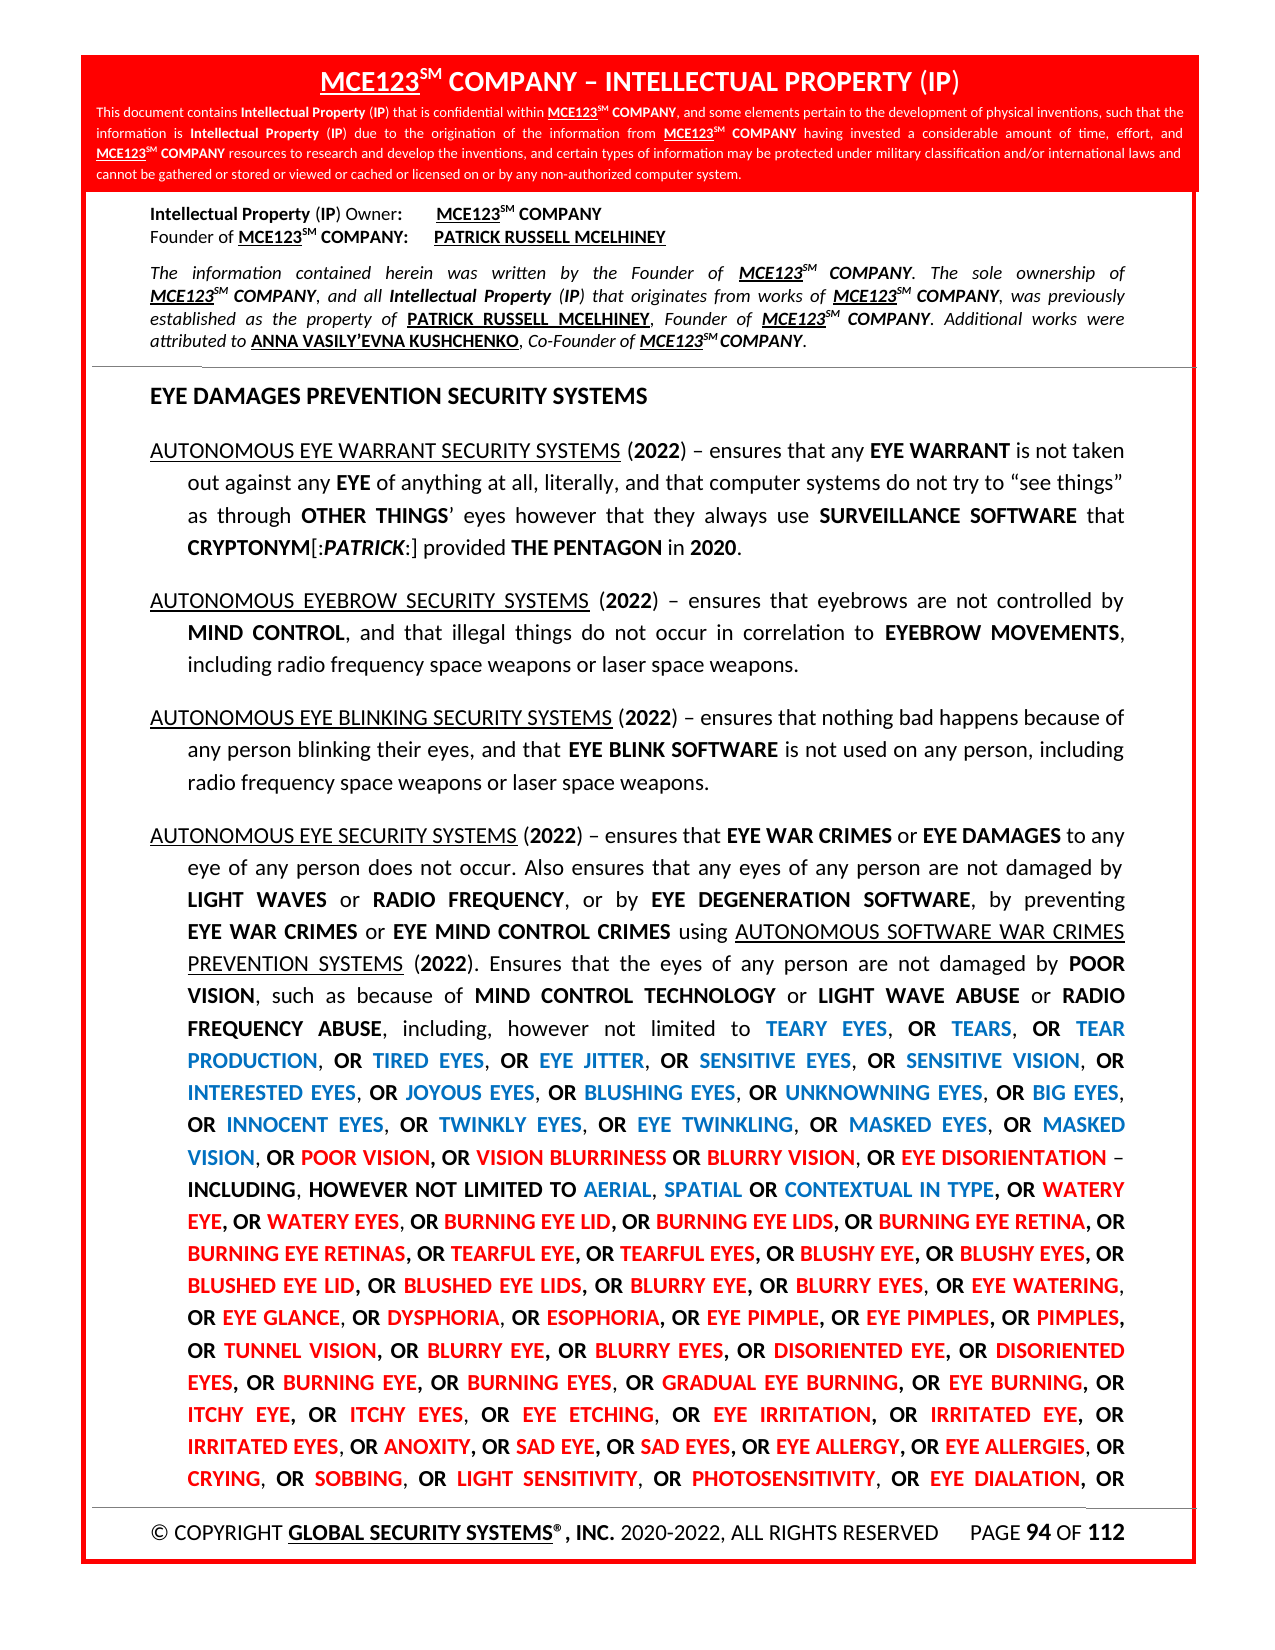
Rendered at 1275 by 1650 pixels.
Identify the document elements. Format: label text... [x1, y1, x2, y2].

text AUTONOMOUS EYEBROW SECURITY SYSTEMS (2022) – ensures that eyebrows are not controlled by MIND CONTROL, and that illegal things do not occur in correlation to EYEBROW MOVEMENTS, including radio frequency space weapons or laser space weapons. [150, 586, 1125, 678]
text AUTONOMOUS EYE WARRANT SECURITY SYSTEMS (2022) – ensures that any EYE WARRANT is not taken out against any EYE of anything at all, literally, and that computer systems do not try to “see things” as through OTHER THINGS’ eyes however that they always use SURVEILLANCE SOFTWARE that CRYPTONYM[:PATRICK:] provided THE PENTAGON in 2020. [150, 436, 1125, 561]
text EYE DAMAGES PREVENTION SECURITY SYSTEMS [150, 381, 1125, 411]
text AUTONOMOUS EYE BLINKING SECURITY SYSTEMS (2022) – ensures that nothing bad happens because of any person blinking their eyes, and that EYE BLINK SOFTWARE is not used on any person, including radio frequency space weapons or laser space weapons. [150, 703, 1125, 796]
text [150, 821, 1125, 1492]
